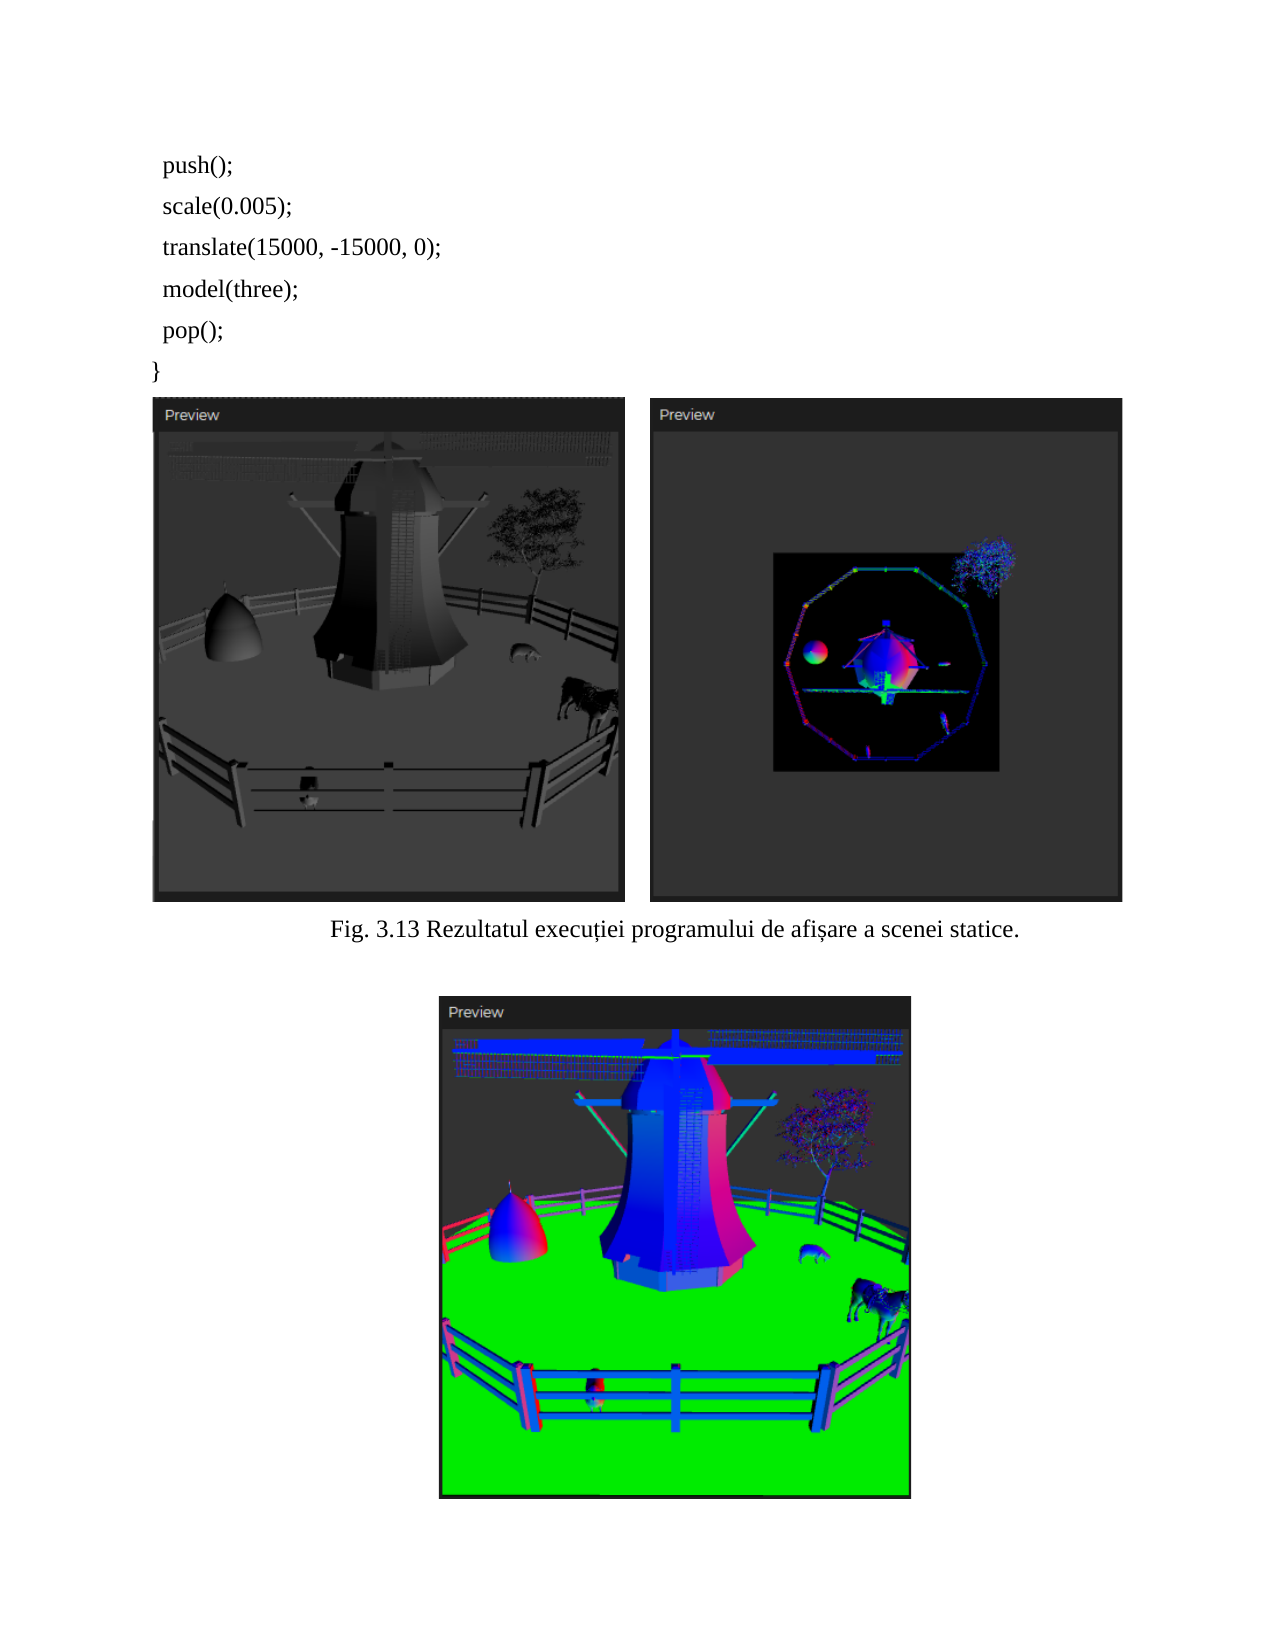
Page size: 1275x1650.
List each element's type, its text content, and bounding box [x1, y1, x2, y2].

picture [650, 398, 1123, 902]
text } [150, 356, 1125, 385]
picture [438, 996, 912, 1499]
text model(three); [150, 274, 1125, 302]
text scale(0.005); [150, 191, 1125, 220]
text push(); [150, 150, 1125, 179]
text translate(15000, -15000, 0); [150, 232, 1125, 261]
text Fig. 3.13 Rezultatul execuției programului de afișare a scenei statice. [150, 914, 1125, 943]
picture [152, 397, 625, 902]
text pop(); [150, 315, 1125, 344]
